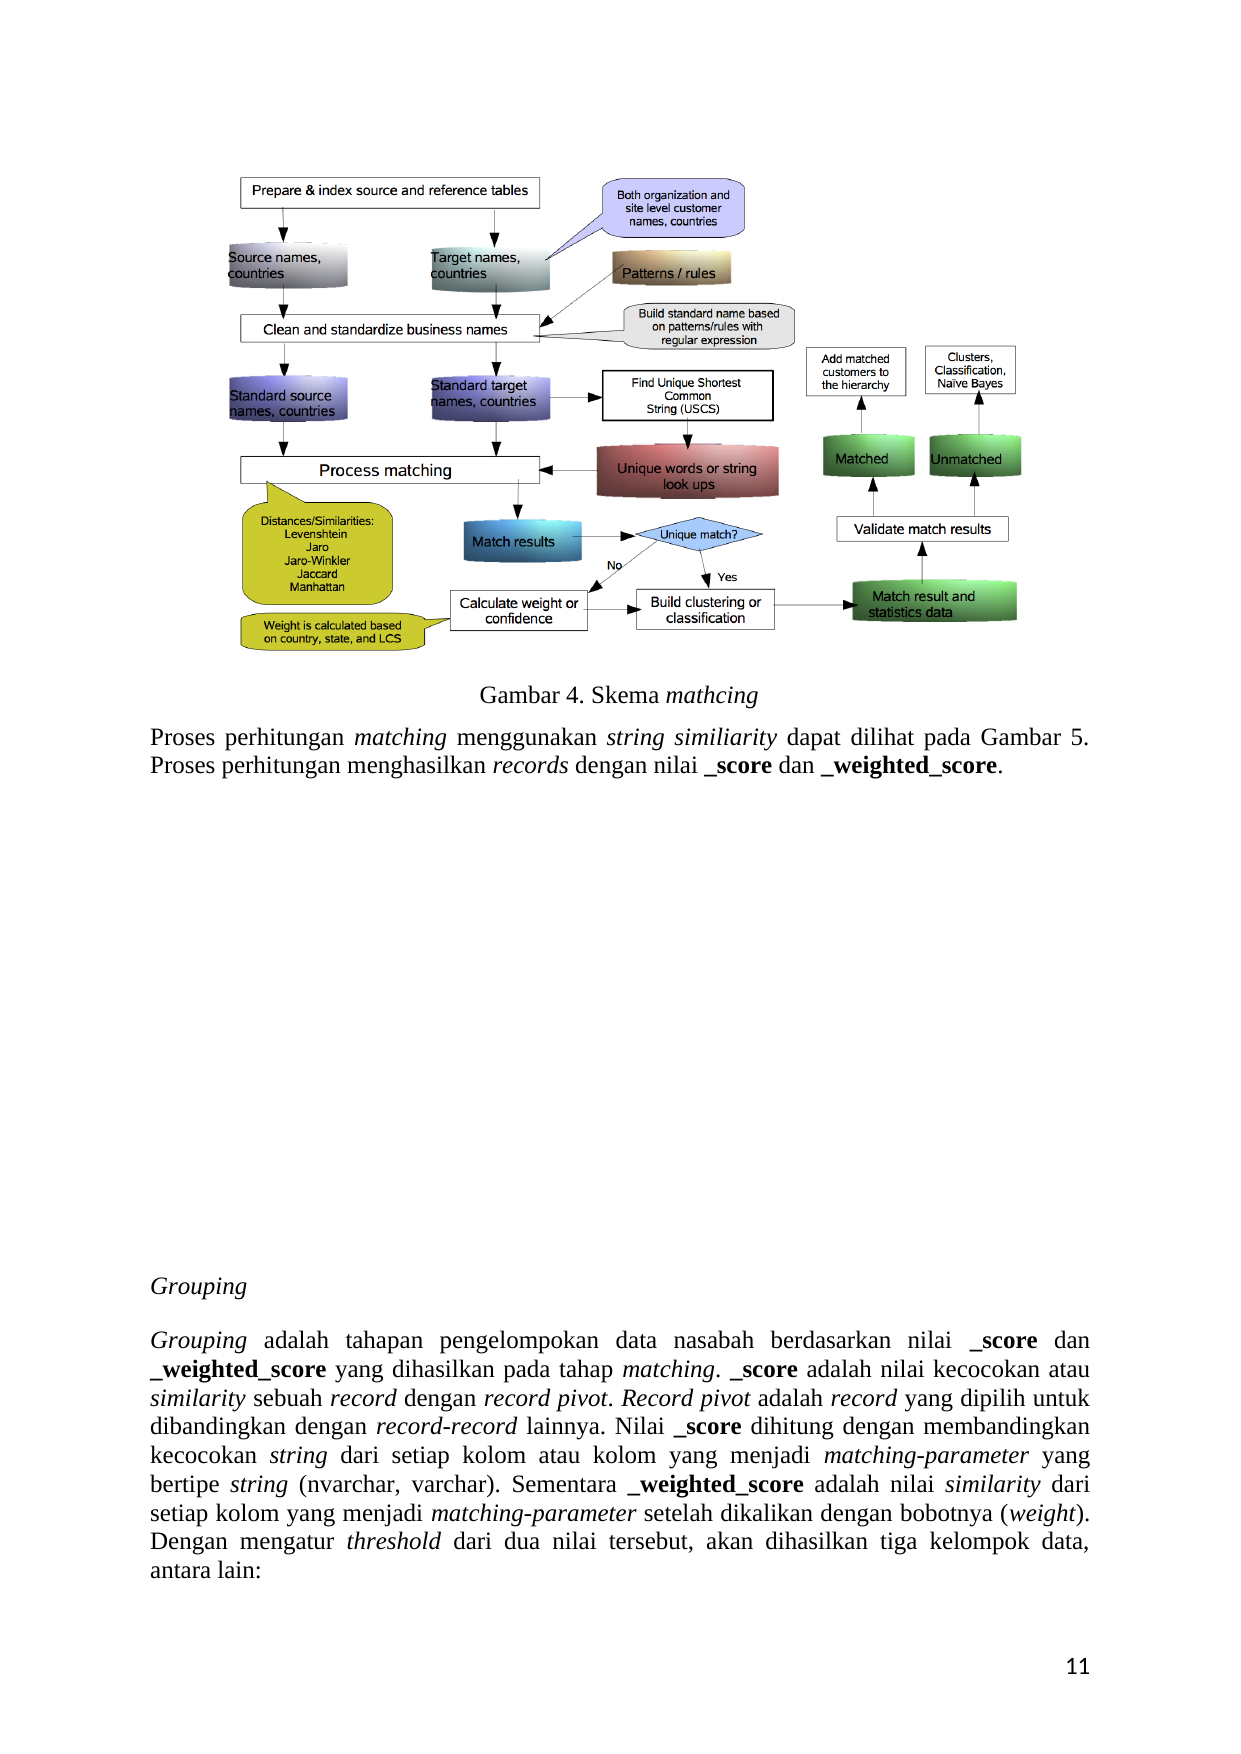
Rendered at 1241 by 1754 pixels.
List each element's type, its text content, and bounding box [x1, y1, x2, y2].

text Gambar 4. Skema mathcing [150, 681, 1090, 709]
text Proses perhitungan matching menggunakan string similiarity dapat dilihat pada Gambar 5. Proses perhitungan menghasilkan records dengan nilai _score dan _weighted_score. [150, 722, 1090, 779]
text Grouping adalah tahapan pengelompokan data nasabah berdasarkan nilai _score dan _weighted_score yang dihasilkan pada tahap matching. _score adalah nilai kecocokan atau similarity sebuah record dengan record pivot. Record pivot adalah record yang dipilih untuk dibandingkan dengan record-record lainnya. Nilai _score dihitung dengan membandingkan kecocokan string dari setiap kolom atau kolom yang menjadi matching-parameter yang bertipe string (nvarchar, varchar). Sementara _weighted_score adalah nilai similarity dari setiap kolom yang menjadi matching-parameter setelah dikalikan dengan bobotnya (weight). Dengan mengatur threshold dari dua nilai tersebut, akan dihasilkan tiga kelompok data, antara lain: [150, 1325, 1090, 1584]
picture [153, 150, 1090, 669]
text Grouping [150, 1265, 1090, 1300]
